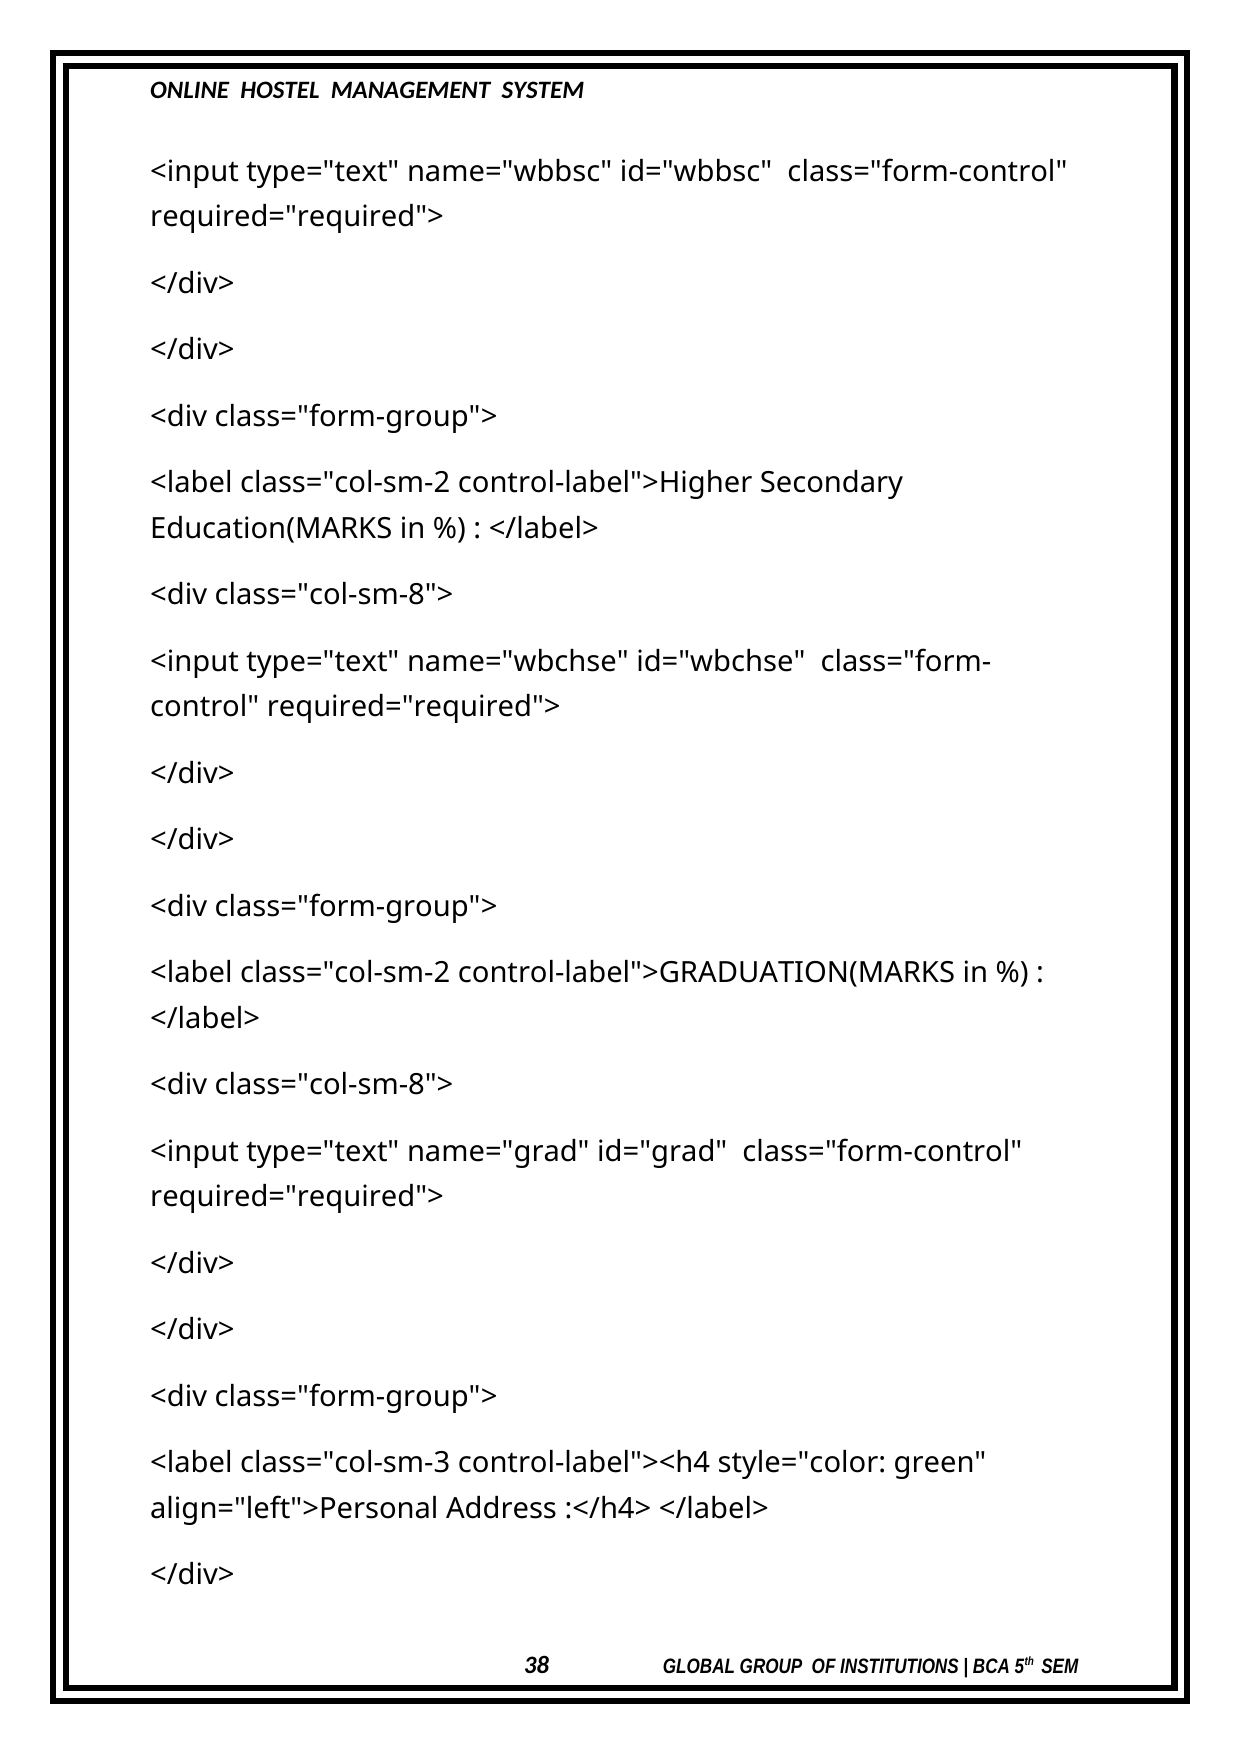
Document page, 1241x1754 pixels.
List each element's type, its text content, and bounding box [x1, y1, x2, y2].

text <div class="col-sm-8"> [150, 1063, 1090, 1103]
text <label class="col-sm-2 control-label">GRADUATION(MARKS in %) : </label> [150, 951, 1090, 1037]
text <div class="form-group"> [150, 885, 1090, 925]
text </div> [150, 1553, 1090, 1593]
text </div> [150, 1308, 1090, 1348]
text <label class="col-sm-2 control-label">Higher Secondary Education(MARKS in %) : </label> [150, 461, 1090, 547]
text <input type="text" name="wbbsc" id="wbbsc" class="form-control" required="required"> [150, 150, 1090, 235]
text </div> [150, 752, 1090, 792]
text <div class="col-sm-8"> [150, 573, 1090, 613]
text <div class="form-group"> [150, 1375, 1090, 1415]
text </div> [150, 262, 1090, 302]
text </div> [150, 818, 1090, 858]
text <div class="form-group"> [150, 395, 1090, 435]
text <input type="text" name="wbchse" id="wbchse" class="form-control" required="required"> [150, 640, 1090, 725]
text </div> [150, 328, 1090, 368]
text </div> [150, 1242, 1090, 1282]
text <label class="col-sm-3 control-label"><h4 style="color: green" align="left">Personal Address :</h4> </label> [150, 1441, 1090, 1527]
text <input type="text" name="grad" id="grad" class="form-control" required="required"> [150, 1130, 1090, 1215]
